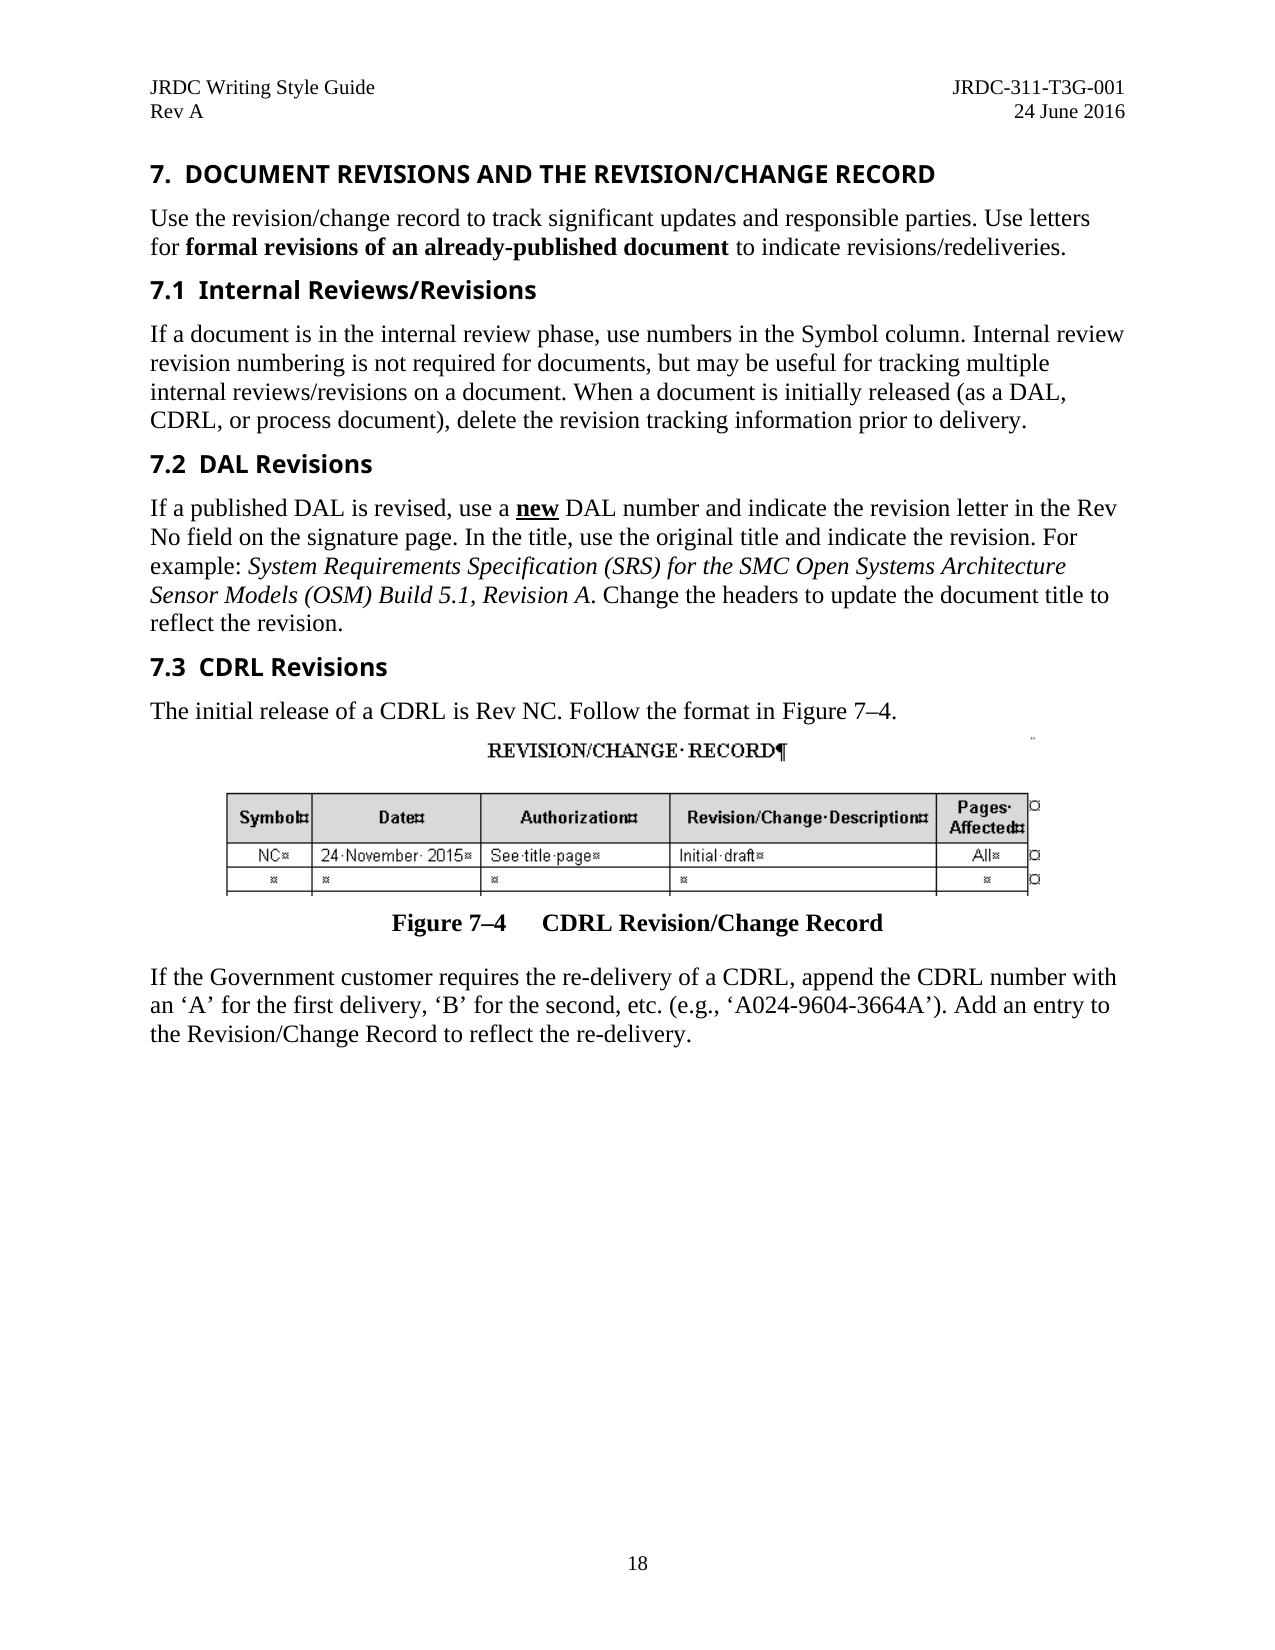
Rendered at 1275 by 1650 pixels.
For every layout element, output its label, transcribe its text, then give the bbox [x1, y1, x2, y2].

subtitle Document revisions and the Revision/Change Record [150, 156, 1125, 190]
picture [211, 737, 1064, 896]
subtitle CDRL Revisions [150, 650, 1125, 684]
text Use the revision/change record to track significant updates and responsible parties. Use letters for formal revisions of an already-published document to indicate revisions/redeliveries. [150, 203, 1125, 260]
text If the Government customer requires the re-delivery of a CDRL, append the CDRL number with an ‘A’ for the first delivery, ‘B’ for the second, etc. (e.g., ‘A024-9604-3664A’). Add an entry to the Revision/Change Record to reflect the re-delivery. [150, 962, 1125, 1048]
subtitle DAL Revisions [150, 447, 1125, 481]
text If a published DAL is revised, use a new DAL number and indicate the revision letter in the Rev No field on the signature page. In the title, use the original title and indicate the revision. For example: System Requirements Specification (SRS) for the SMC Open Systems Architecture Sensor Models (OSM) Build 5.1, Revision A. Change the headers to update the document title to reflect the revision. [150, 493, 1125, 637]
subtitle Internal Reviews/Revisions [150, 273, 1125, 307]
text If a document is in the internal review phase, use numbers in the Symbol column. Internal review revision numbering is not required for documents, but may be useful for tracking multiple internal reviews/revisions on a document. When a document is initially released (as a DAL, CDRL, or process document), delete the revision tracking information prior to delivery. [150, 319, 1125, 434]
